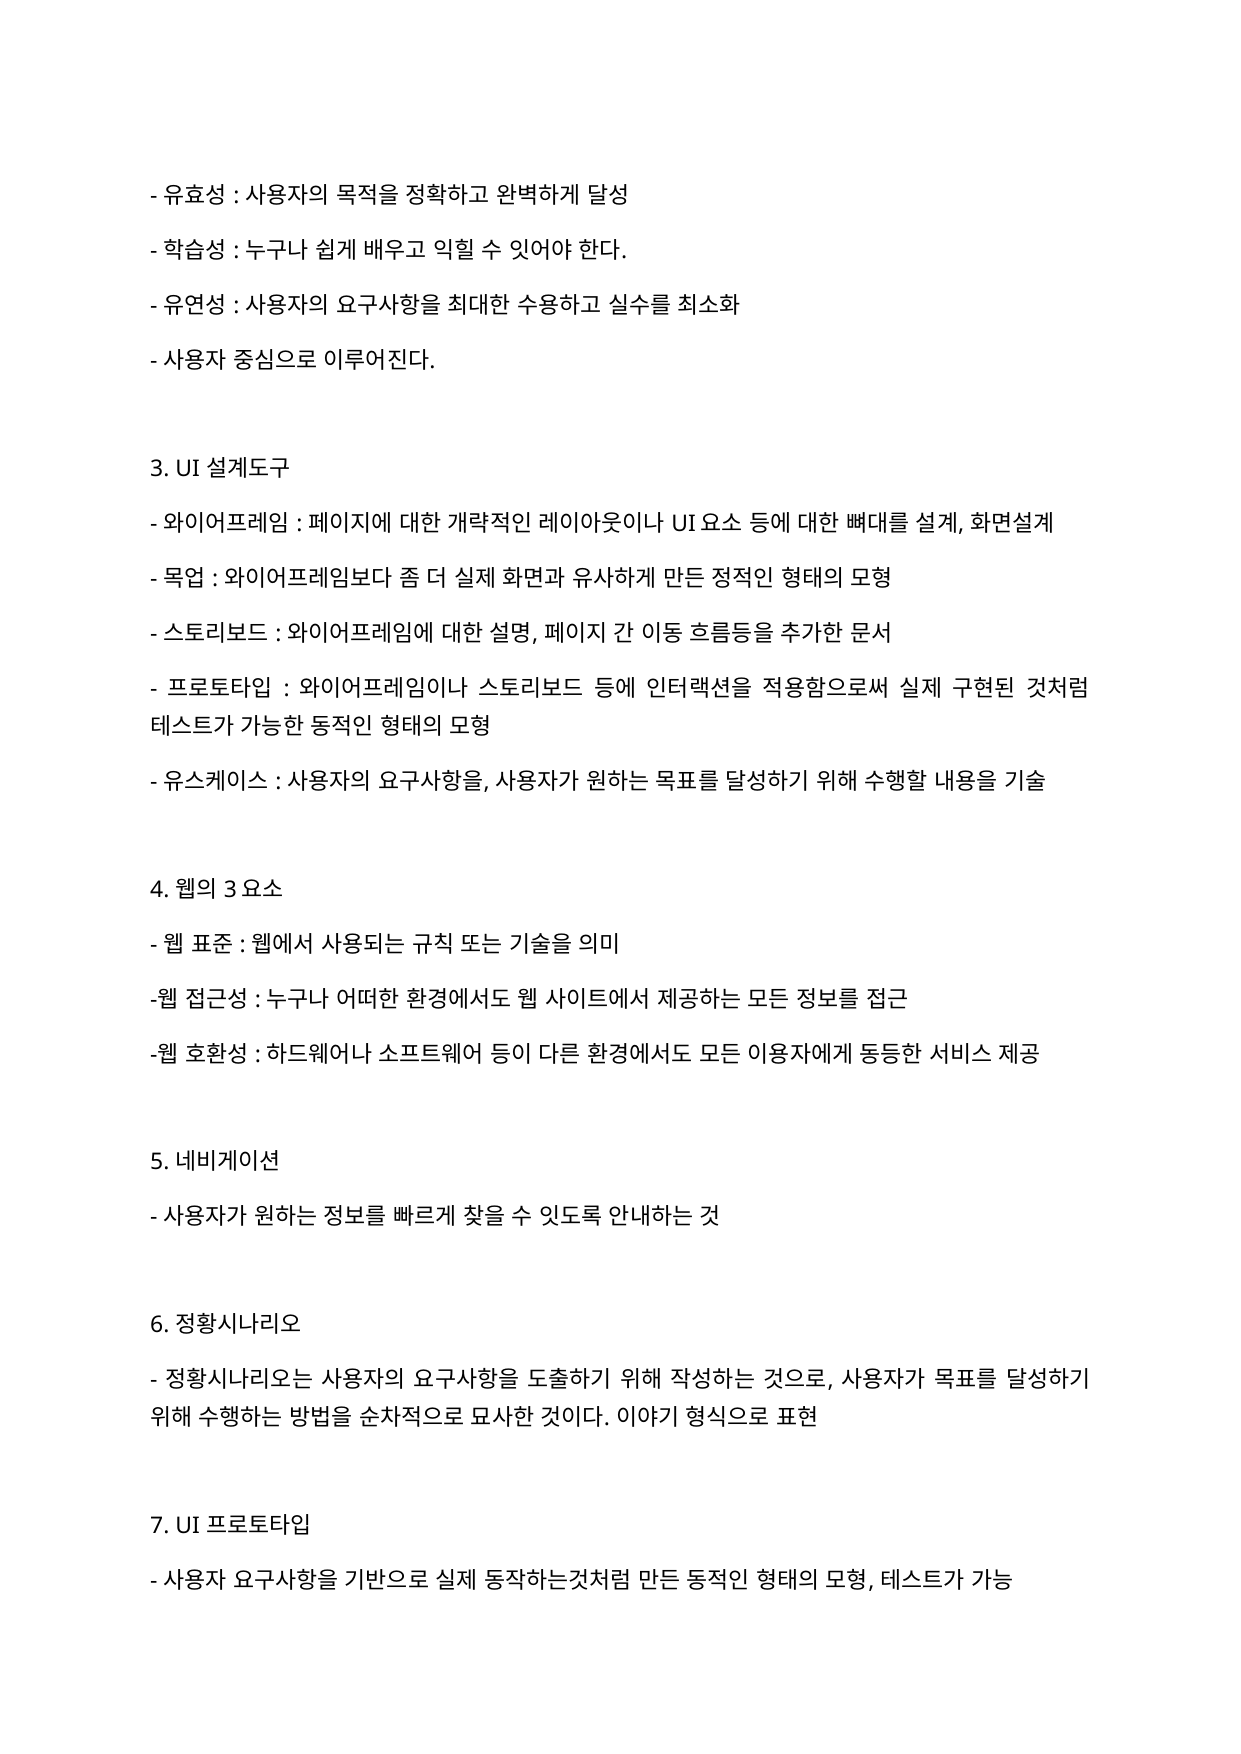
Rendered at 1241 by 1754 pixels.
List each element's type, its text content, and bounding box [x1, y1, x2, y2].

text - 유효성 : 사용자의 목적을 정확하고 완벽하게 달성 [150, 177, 1090, 211]
text - 사용자 중심으로 이루어진다. [150, 342, 1090, 376]
text - 스토리보드 : 와이어프레임에 대한 설명, 페이지 간 이동 흐름등을 추가한 문서 [150, 615, 1090, 648]
text 4. 웹의 3요소 [150, 870, 1090, 904]
text - 사용자 요구사항을 기반으로 실제 동작하는것처럼 만든 동적인 형태의 모형, 테스트가 가능 [150, 1561, 1090, 1595]
text - 학습성 : 누구나 쉽게 배우고 익힐 수 잇어야 한다. [150, 232, 1090, 266]
text 5. 네비게이션 [150, 1143, 1090, 1176]
text - 프로토타입 : 와이어프레임이나 스토리보드 등에 인터랙션을 적용함으로써 실제 구현된 것처럼 테스트가 가능한 동적인 형태의 모형 [150, 670, 1090, 741]
text -웹 접근성 : 누구나 어떠한 환경에서도 웹 사이트에서 제공하는 모든 정보를 접근 [150, 980, 1090, 1014]
text - 사용자가 원하는 정보를 빠르게 찾을 수 잇도록 안내하는 것 [150, 1198, 1090, 1231]
text - 정황시나리오는 사용자의 요구사항을 도출하기 위해 작성하는 것으로, 사용자가 목표를 달성하기 위해 수행하는 방법을 순차적으로 묘사한 것이다. 이야기 형식으로 표현 [150, 1361, 1090, 1432]
text - 유연성 : 사용자의 요구사항을 최대한 수용하고 실수를 최소화 [150, 287, 1090, 321]
text -웹 호환성 : 하드웨어나 소프트웨어 등이 다른 환경에서도 모든 이용자에게 동등한 서비스 제공 [150, 1035, 1090, 1069]
text - 와이어프레임 : 페이지에 대한 개략적인 레이아웃이나 UI요소 등에 대한 뼈대를 설계, 화면설계 [150, 505, 1090, 538]
text 6. 정황시나리오 [150, 1306, 1090, 1339]
text - 목업 : 와이어프레임보다 좀 더 실제 화면과 유사하게 만든 정적인 형태의 모형 [150, 560, 1090, 593]
text - 웹 표준 : 웹에서 사용되는 규칙 또는 기술을 의미 [150, 925, 1090, 959]
text 3. UI 설계도구 [150, 450, 1090, 483]
text 7. UI 프로토타입 [150, 1506, 1090, 1540]
text - 유스케이스 : 사용자의 요구사항을, 사용자가 원하는 목표를 달성하기 위해 수행할 내용을 기술 [150, 763, 1090, 796]
